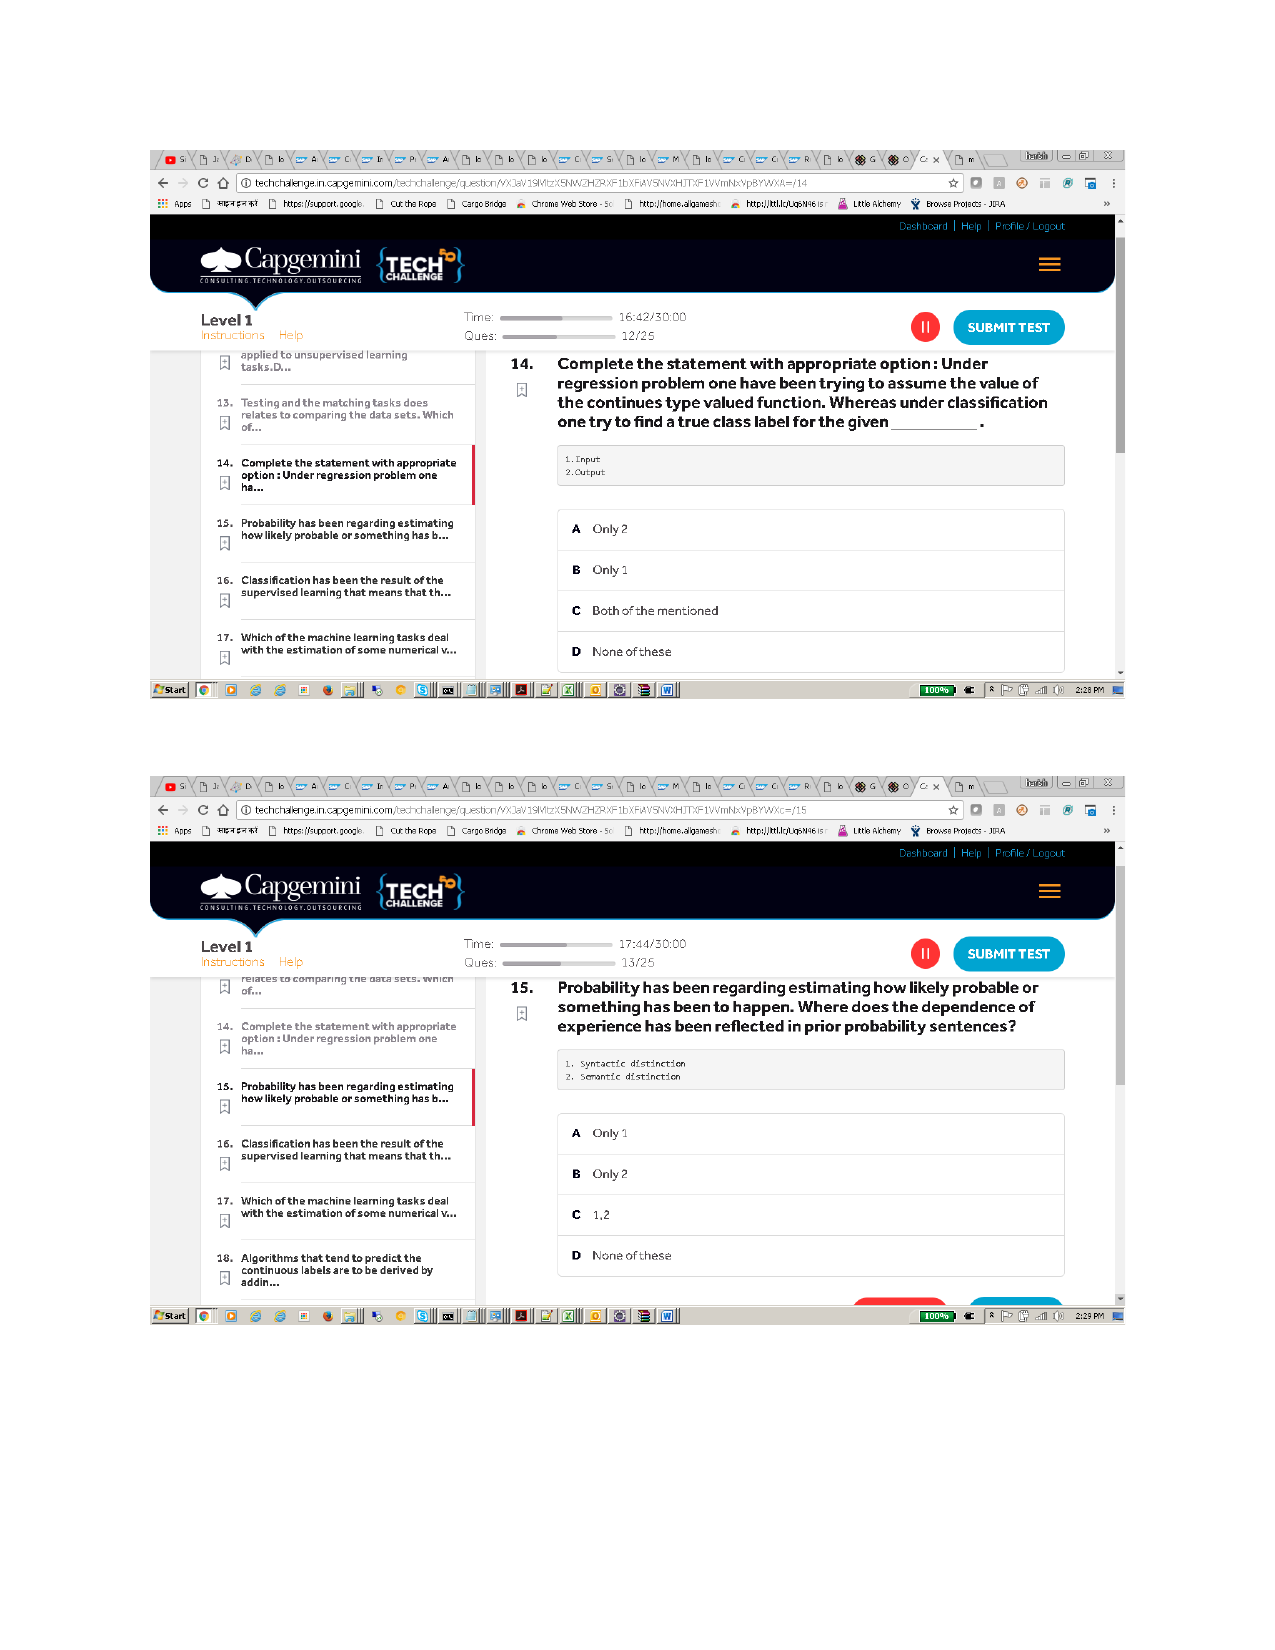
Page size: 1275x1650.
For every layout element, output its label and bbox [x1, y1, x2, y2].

picture [150, 150, 1125, 699]
picture [150, 776, 1125, 1325]
